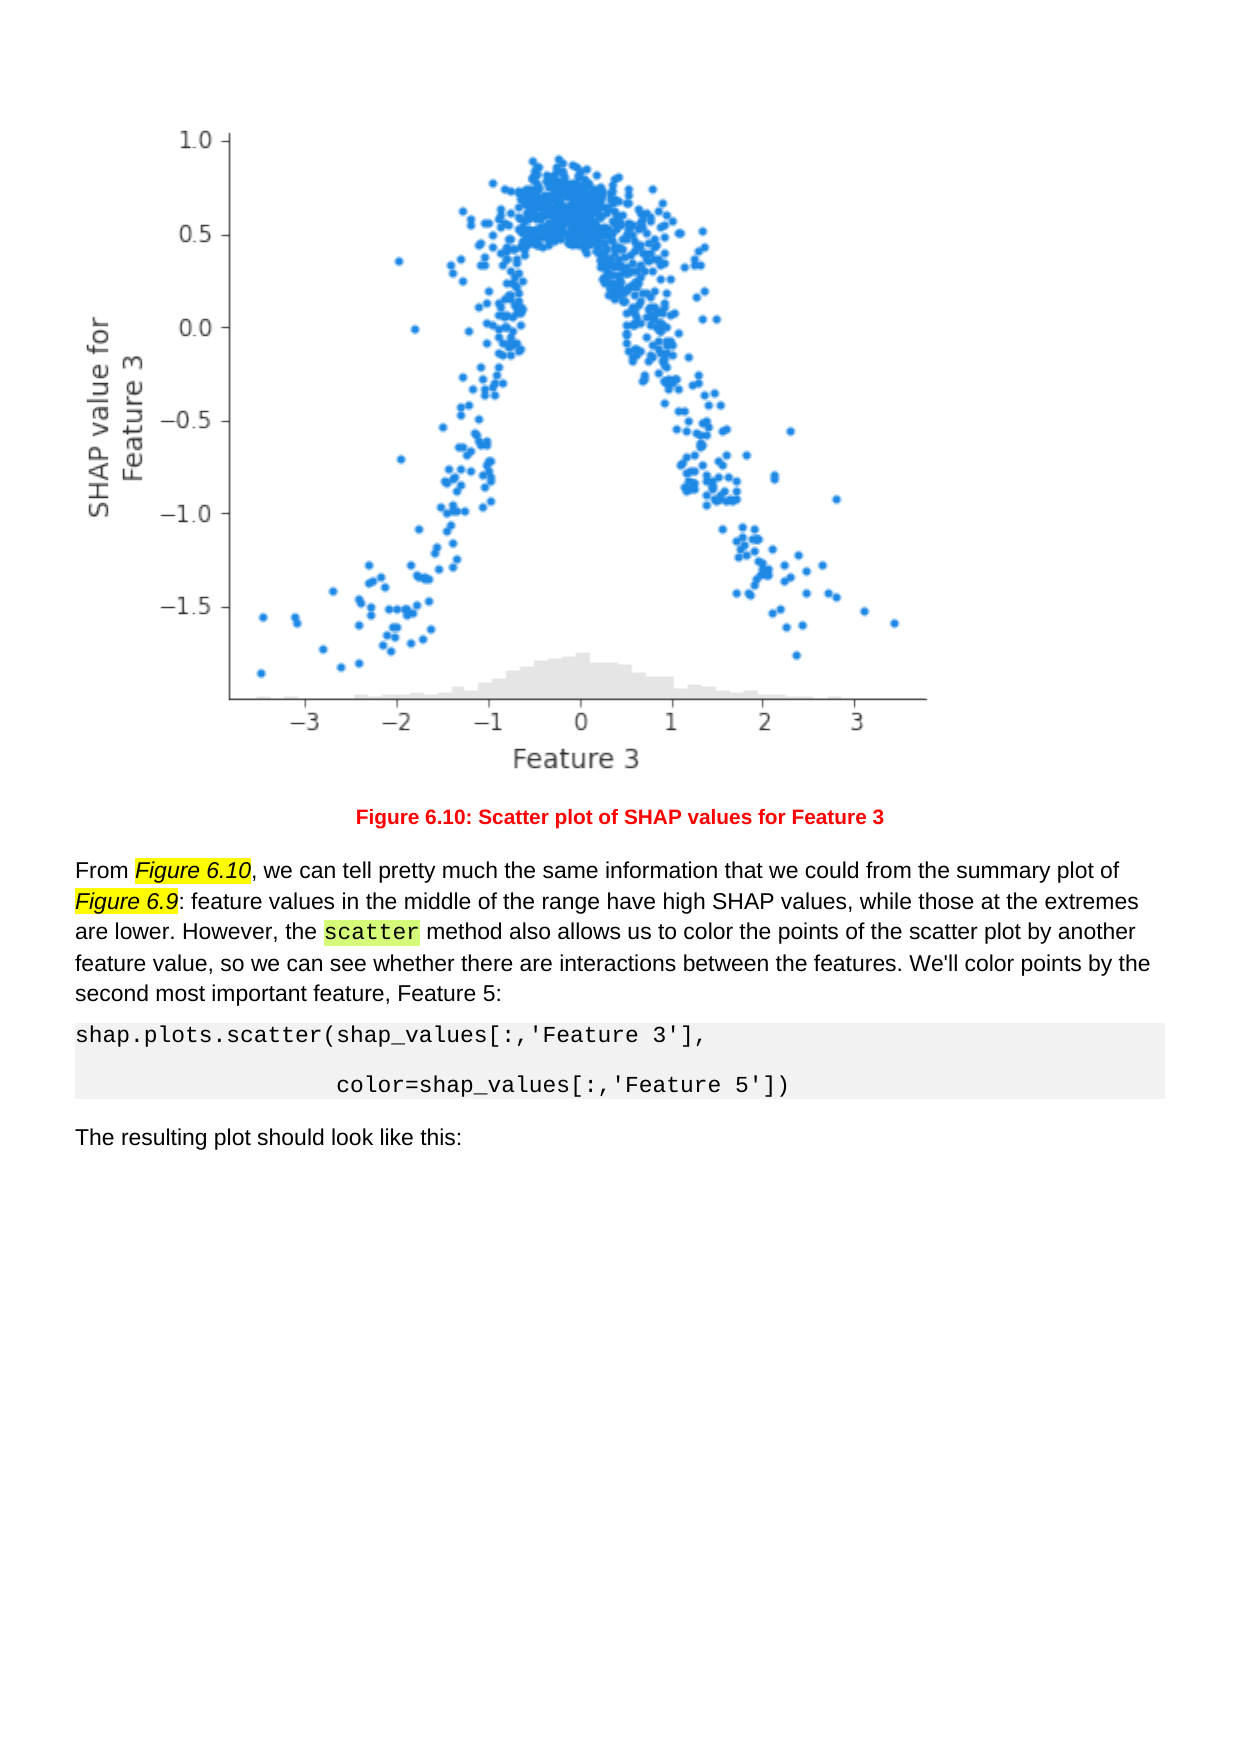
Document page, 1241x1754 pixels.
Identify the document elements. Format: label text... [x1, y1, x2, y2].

text shap.plots.scatter(shap_values[:,'Feature 3'], [75, 1023, 1165, 1049]
text The resulting plot should look like this: [75, 1124, 1165, 1151]
text Figure 6.10: Scatter plot of SHAP values for Feature 3 [75, 805, 1165, 829]
text color=shap_values[:,'Feature 5']) [75, 1073, 1165, 1099]
text From Figure 6.10, we can tell pretty much the same information that we could from the summary plot of Figure 6.9: feature values in the middle of the range have high SHAP values, while those at the extremes are lower. However, the scatter method also allows us to color the points of the scatter plot by another feature value, so we can see whether there are interactions between the features. We'll color points by the second most important feature, Feature 5: [75, 857, 1165, 1007]
picture [75, 117, 940, 789]
